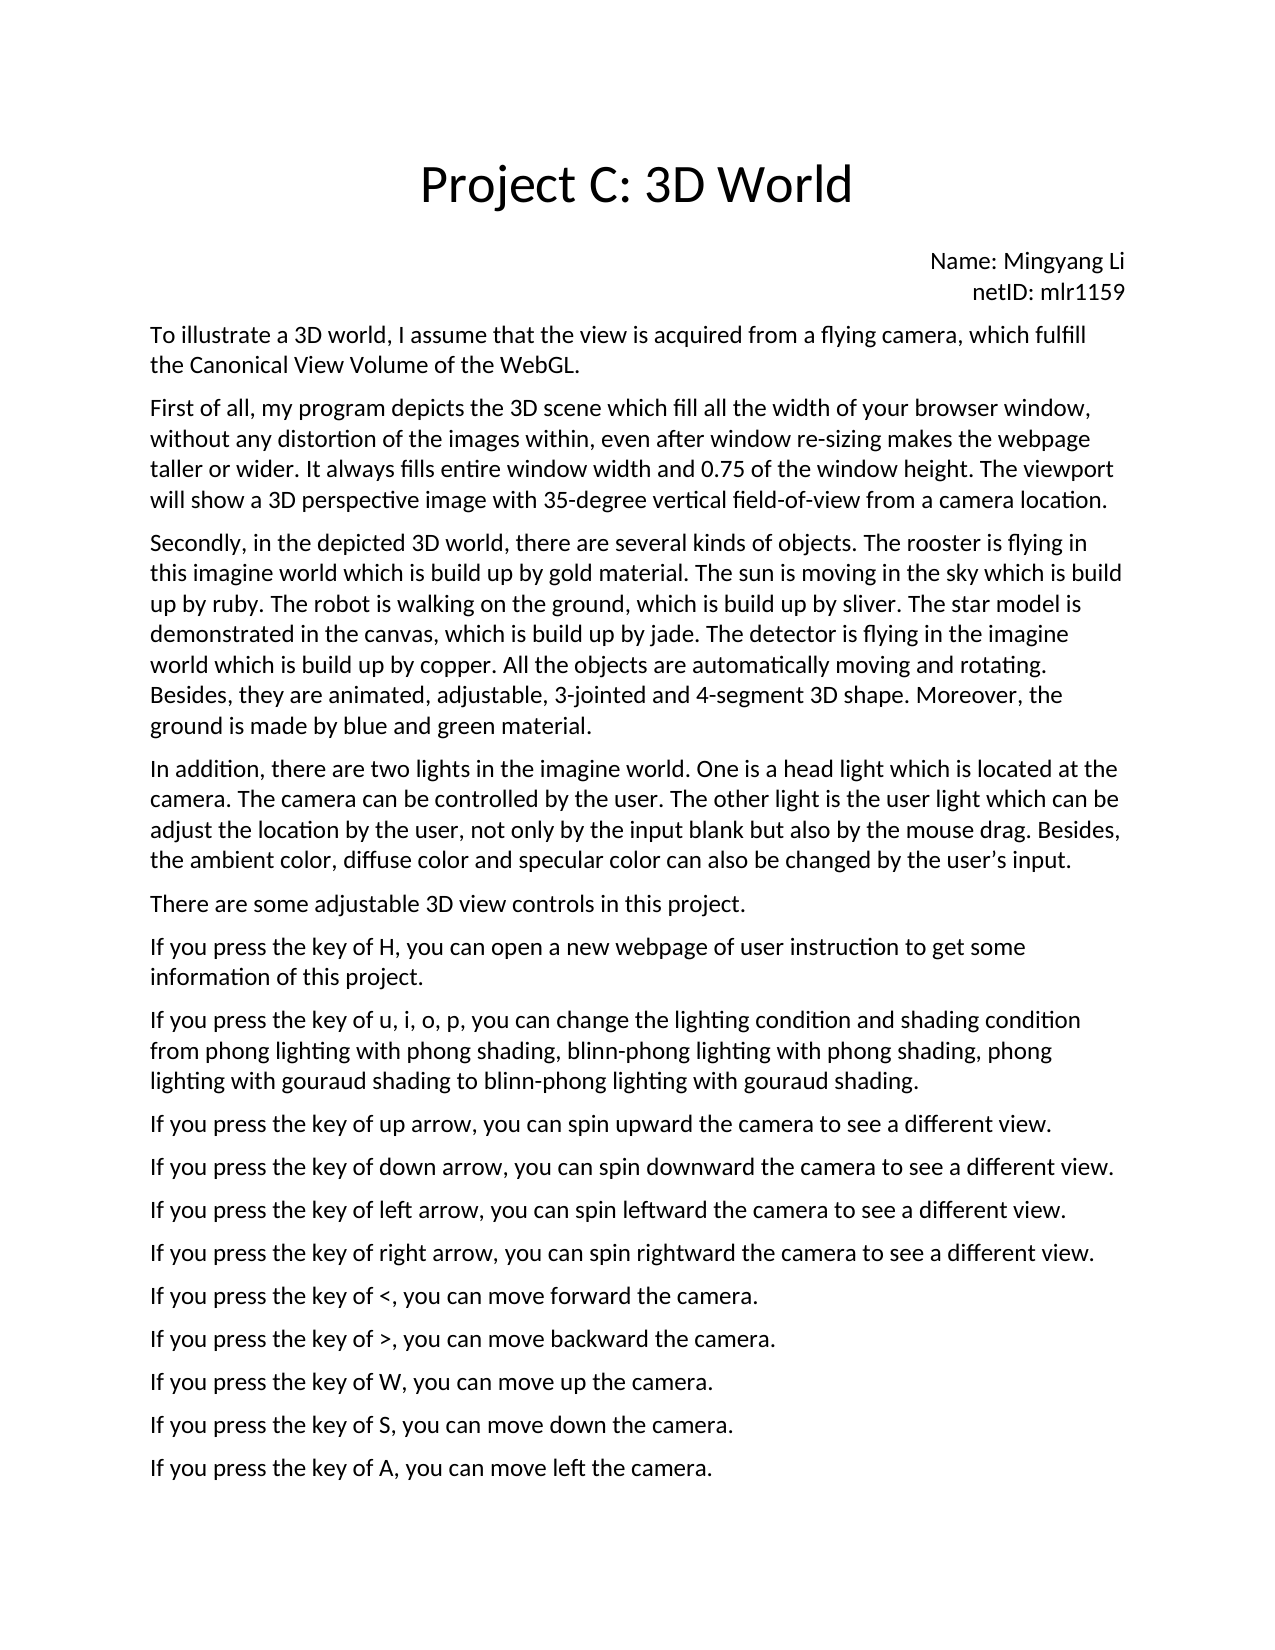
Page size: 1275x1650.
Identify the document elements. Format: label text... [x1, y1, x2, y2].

text Project C: 3D World [150, 150, 1125, 216]
text If you press the key of >, you can move backward the camera. [150, 1323, 1125, 1354]
text First of all, my program depicts the 3D scene which fill all the width of your browser window, without any distortion of the images within, even after window re-sizing makes the webpage taller or wider. It always fills entire window width and 0.75 of the window height. The viewport will show a 3D perspective image with 35-degree vertical field-of-view from a camera location. [150, 392, 1125, 514]
text If you press the key of left arrow, you can spin leftward the camera to see a different view. [150, 1194, 1125, 1225]
text Secondly, in the depicted 3D world, there are several kinds of objects. The rooster is flying in this imagine world which is build up by gold material. The sun is moving in the sky which is build up by ruby. The robot is walking on the ground, which is build up by sliver. The star model is demonstrated in the canvas, which is build up by jade. The detector is flying in the imagine world which is build up by copper. All the objects are automatically moving and rotating. Besides, they are animated, adjustable, 3-jointed and 4-segment 3D shape. Moreover, the ground is made by blue and green material. [150, 527, 1125, 741]
text If you press the key of right arrow, you can spin rightward the camera to see a different view. [150, 1237, 1125, 1268]
text Name: Mingyang Li [150, 245, 1125, 276]
text If you press the key of H, you can open a new webpage of user instruction to get some information of this project. [150, 931, 1125, 992]
text If you press the key of u, i, o, p, you can change the lighting condition and shading condition from phong lighting with phong shading, blinn-phong lighting with phong shading, phong lighting with gouraud shading to blinn-phong lighting with gouraud shading. [150, 1004, 1125, 1096]
text If you press the key of W, you can move up the camera. [150, 1366, 1125, 1397]
text netID: mlr1159 [150, 276, 1125, 306]
text If you press the key of up arrow, you can spin upward the camera to see a different view. [150, 1108, 1125, 1139]
text If you press the key of A, you can move left the camera. [150, 1452, 1125, 1483]
text If you press the key of S, you can move down the camera. [150, 1409, 1125, 1440]
text There are some adjustable 3D view controls in this project. [150, 888, 1125, 918]
text If you press the key of down arrow, you can spin downward the camera to see a different view. [150, 1151, 1125, 1182]
text If you press the key of <, you can move forward the camera. [150, 1280, 1125, 1311]
text In addition, there are two lights in the imagine world. One is a head light which is located at the camera. The camera can be controlled by the user. The other light is the user light which can be adjust the location by the user, not only by the input blank but also by the mouse drag. Besides, the ambient color, diffuse color and specular color can also be changed by the user’s input. [150, 753, 1125, 875]
text To illustrate a 3D world, I assume that the view is acquired from a flying camera, which fulfill the Canonical View Volume of the WebGL. [150, 319, 1125, 380]
